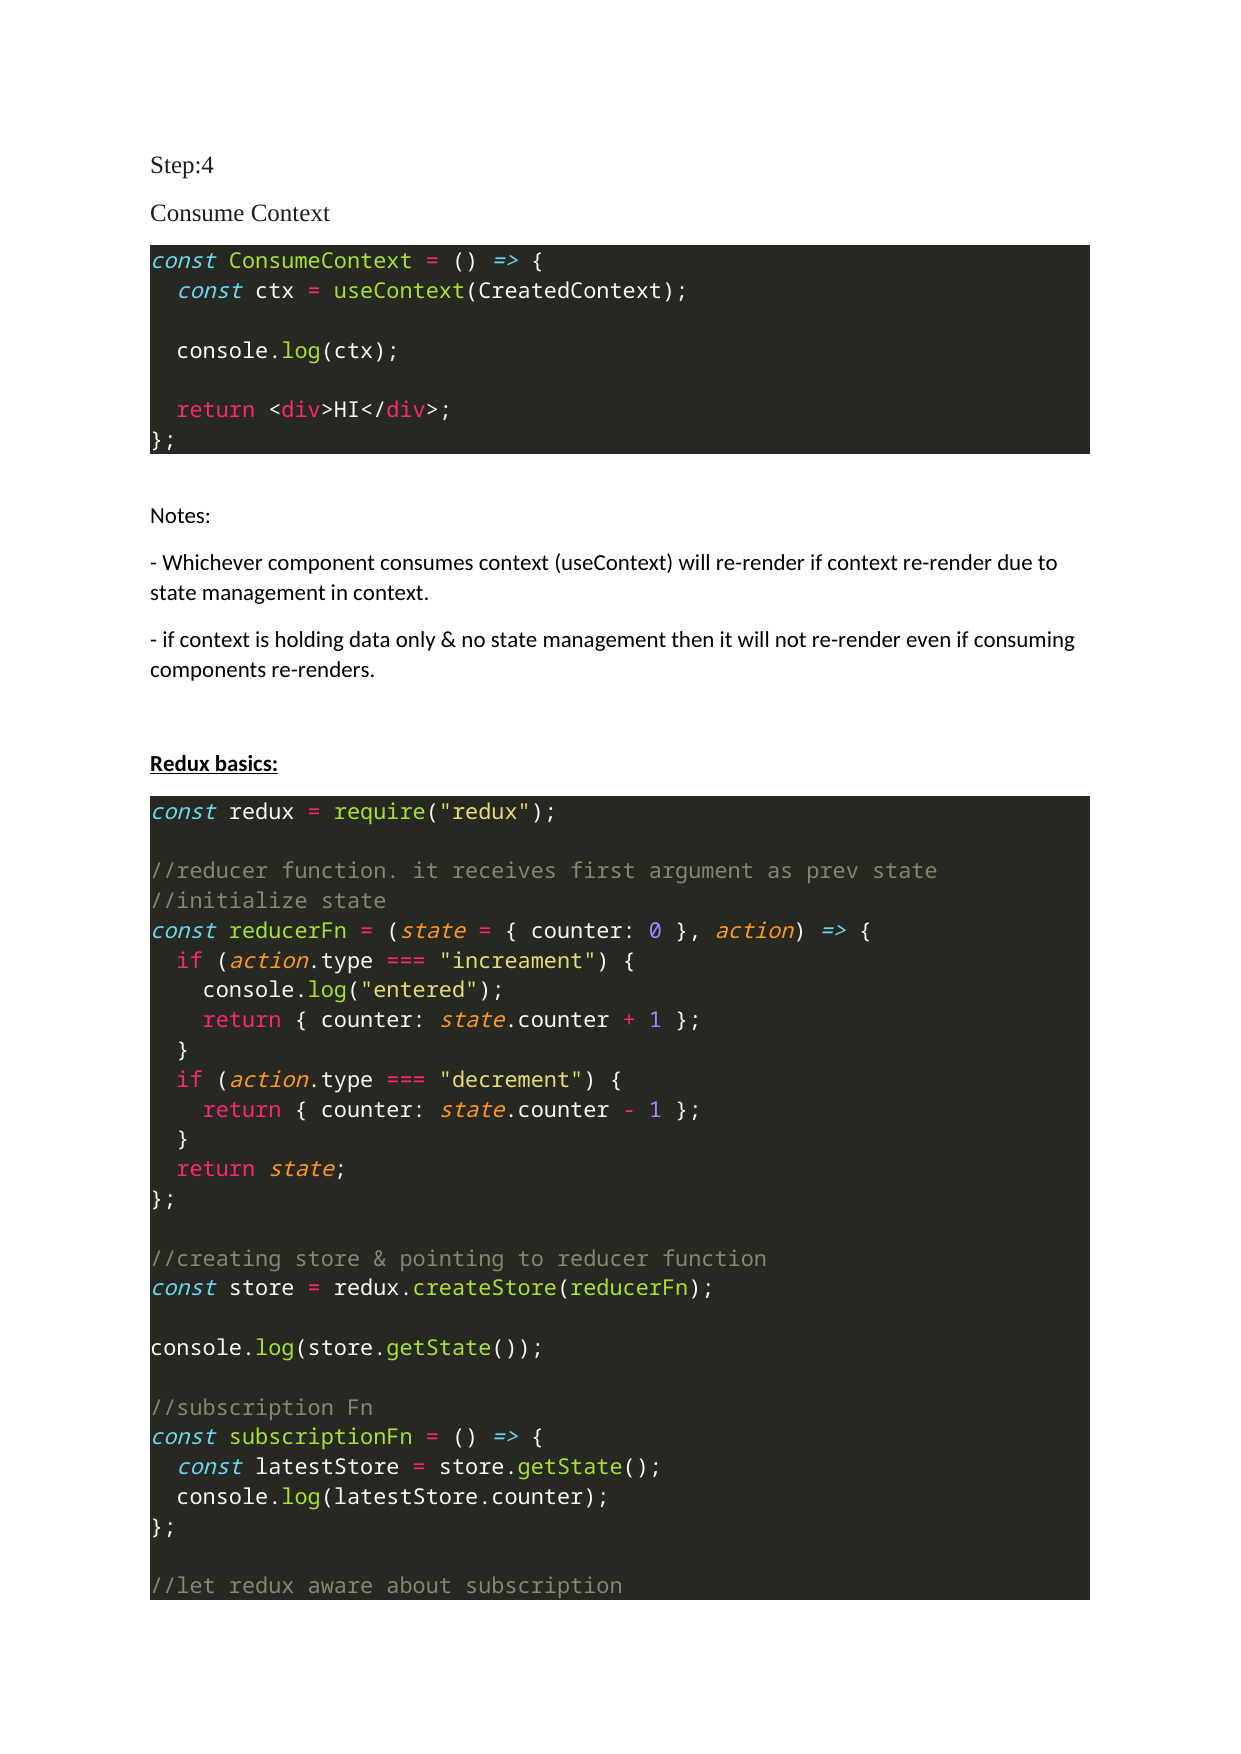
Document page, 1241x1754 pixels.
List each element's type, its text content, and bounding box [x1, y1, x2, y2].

text console.log(latestStore.counter); [150, 1481, 1090, 1511]
text Notes: [150, 501, 1090, 529]
text if (action.type === "decrement") { [150, 1064, 1090, 1093]
text const subscriptionFn = () => { [150, 1421, 1090, 1451]
text const redux = require("redux"); [150, 796, 1090, 825]
text const ctx = useContext(CreatedContext); [150, 275, 1090, 305]
text //let redux aware about subscription [150, 1570, 1090, 1600]
text Consume Context [150, 198, 1090, 226]
text }; [150, 1183, 1090, 1213]
text }; [150, 424, 1090, 454]
text } [150, 1034, 1090, 1064]
text const latestStore = store.getState(); [150, 1451, 1090, 1481]
text const reducerFn = (state = { counter: 0 }, action) => { [150, 915, 1090, 944]
text //initialize state [150, 885, 1090, 915]
text } [150, 1123, 1090, 1153]
text return { counter: state.counter - 1 }; [150, 1093, 1090, 1123]
text return <div>HI</div>; [150, 394, 1090, 424]
text return { counter: state.counter + 1 }; [150, 1004, 1090, 1034]
text console.log(store.getState()); [150, 1332, 1090, 1362]
text return state; [150, 1153, 1090, 1183]
text //subscription Fn [150, 1391, 1090, 1421]
text Redux basics: [150, 749, 1090, 777]
text const store = redux.createStore(reducerFn); [150, 1272, 1090, 1302]
text //reducer function. it receives first argument as prev state [150, 855, 1090, 885]
text Step:4 [150, 150, 1090, 179]
text if (action.type === "increament") { [150, 944, 1090, 974]
text - if context is holding data only & no state management then it will not re-render even if consuming components re-renders. [150, 625, 1090, 683]
text console.log("entered"); [150, 974, 1090, 1004]
text console.log(ctx); [150, 335, 1090, 364]
text //creating store & pointing to reducer function [150, 1242, 1090, 1272]
text const ConsumeContext = () => { [150, 245, 1090, 275]
text }; [150, 1511, 1090, 1540]
text - Whichever component consumes context (useContext) will re-render if context re-render due to state management in context. [150, 548, 1090, 606]
